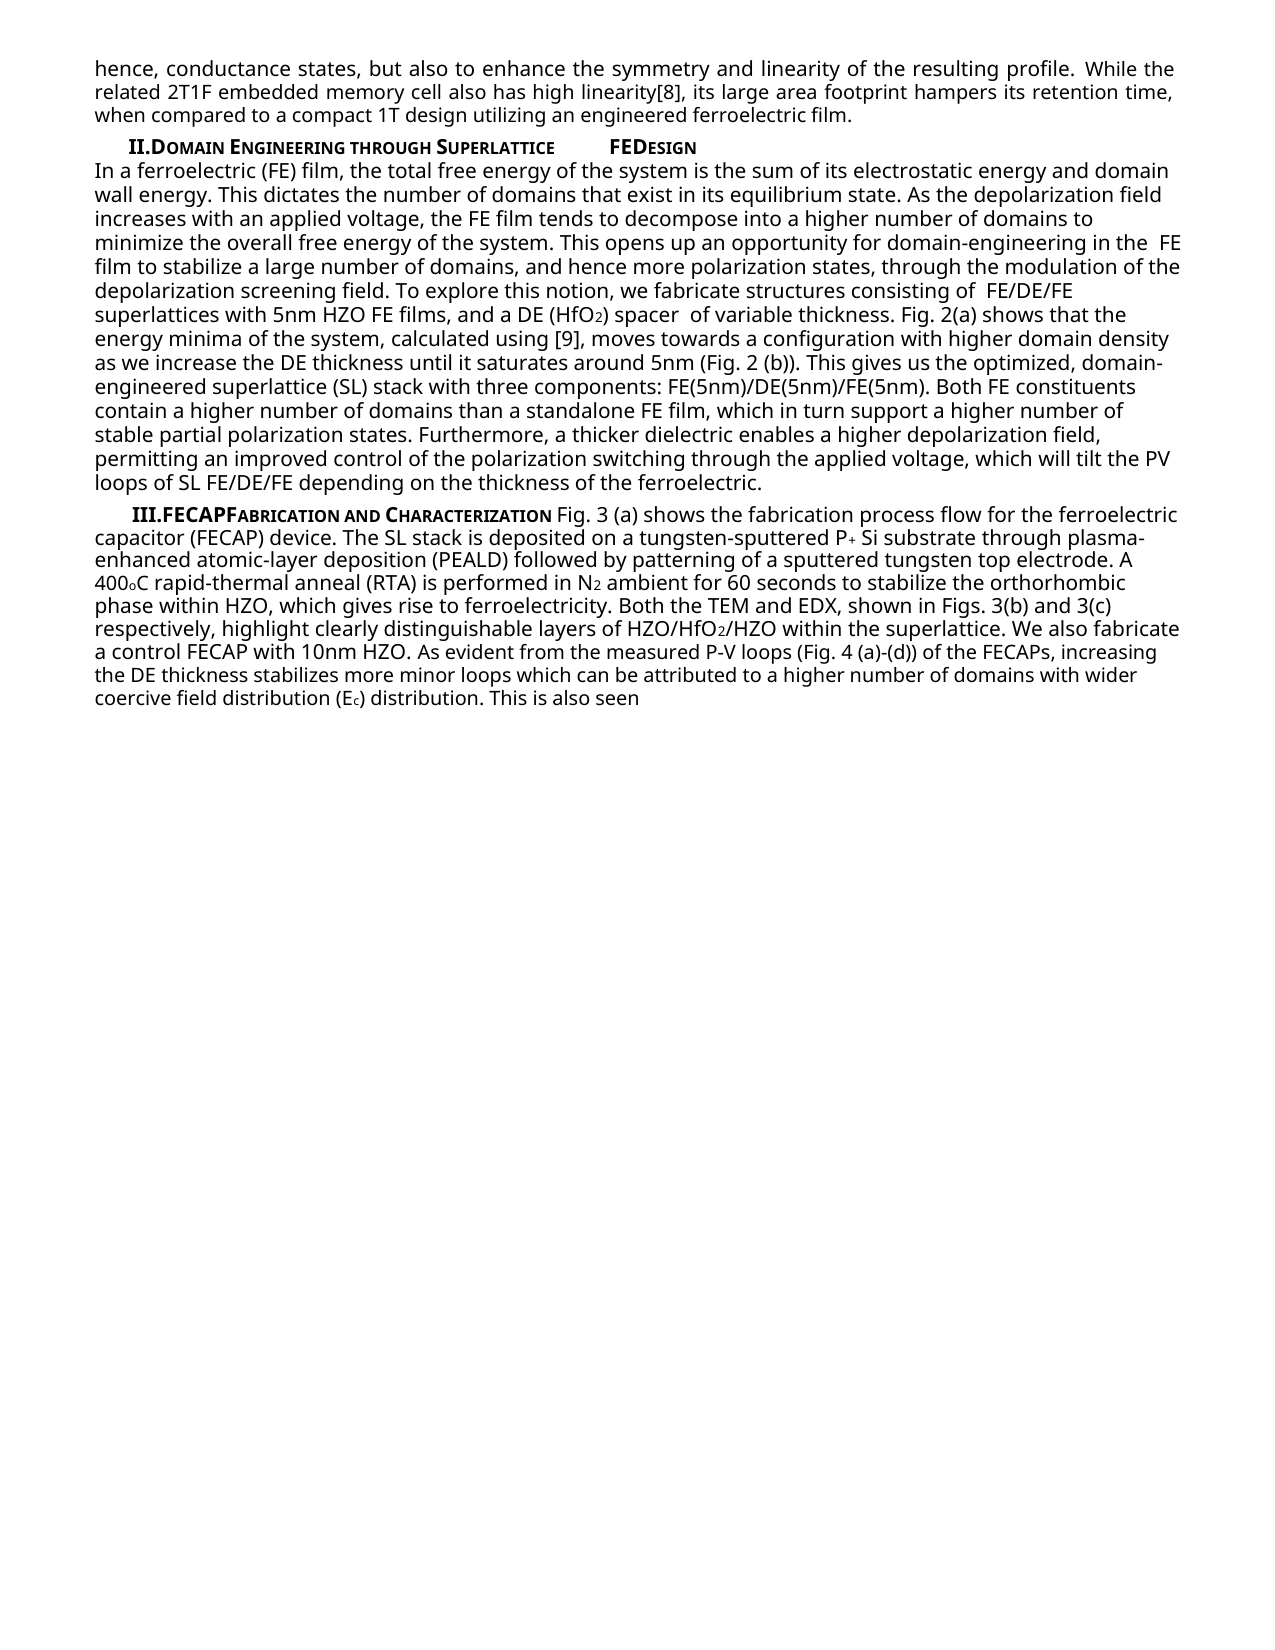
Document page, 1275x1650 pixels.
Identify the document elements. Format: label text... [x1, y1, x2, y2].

text II.DOMAIN ENGINEERING THROUGH SUPERLATTICE FEDESIGN In a ferroelectric (FE) film, the total free energy of the system is the sum of its electrostatic energy and domain wall energy. This dictates the number of domains that exist in its equilibrium state. As the depolarization field increases with an applied voltage, the FE film tends to decompose into a higher number of domains to minimize the overall free energy of the system. This opens up an opportunity for domain-engineering in the FE film to stabilize a large number of domains, and hence more polarization states, through the modulation of the depolarization screening field. To explore this notion, we fabricate structures consisting of FE/DE/FE superlattices with 5nm HZO FE films, and a DE (HfO2) spacer of variable thickness. Fig. 2(a) shows that the energy minima of the system, calculated using [9], moves towards a configuration with higher domain density as we increase the DE thickness until it saturates around 5nm (Fig. 2 (b)). This gives us the optimized, domain-engineered superlattice (SL) stack with three components: FE(5nm)/DE(5nm)/FE(5nm). Both FE constituents contain a higher number of domains than a standalone FE film, which in turn support a higher number of stable partial polarization states. Furthermore, a thicker dielectric enables a higher depolarization field, permitting an improved control of the polarization switching through the applied voltage, which will tilt the PV loops of SL FE/DE/FE depending on the thickness of the ferroelectric. [94, 135, 1184, 495]
text hence, conductance states, but also to enhance the symmetry and linearity of the resulting profile. While the related 2T1F embedded memory cell also has high linearity[8], its large area footprint hampers its retention time, when compared to a compact 1T design utilizing an engineered ferroelectric film. [94, 58, 1174, 127]
text III.FECAPFABRICATION AND CHARACTERIZATION Fig. 3 (a) shows the fabrication process flow for the ferroelectric capacitor (FECAP) device. The SL stack is deposited on a tungsten-sputtered P+ Si substrate through plasma-enhanced atomic-layer deposition (PEALD) followed by patterning of a sputtered tungsten top electrode. A 400oC rapid-thermal anneal (RTA) is performed in N2 ambient for 60 seconds to stabilize the orthorhombic phase within HZO, which gives rise to ferroelectricity. Both the TEM and EDX, shown in Figs. 3(b) and 3(c) respectively, highlight clearly distinguishable layers of HZO/HfO2/HZO within the superlattice. We also fabricate a control FECAP with 10nm HZO. As evident from the measured P-V loops (Fig. 4 (a)-(d)) of the FECAPs, increasing the DE thickness stabilizes more minor loops which can be attributed to a higher number of domains with wider coercive field distribution (Ec) distribution. This is also seen [94, 504, 1184, 710]
